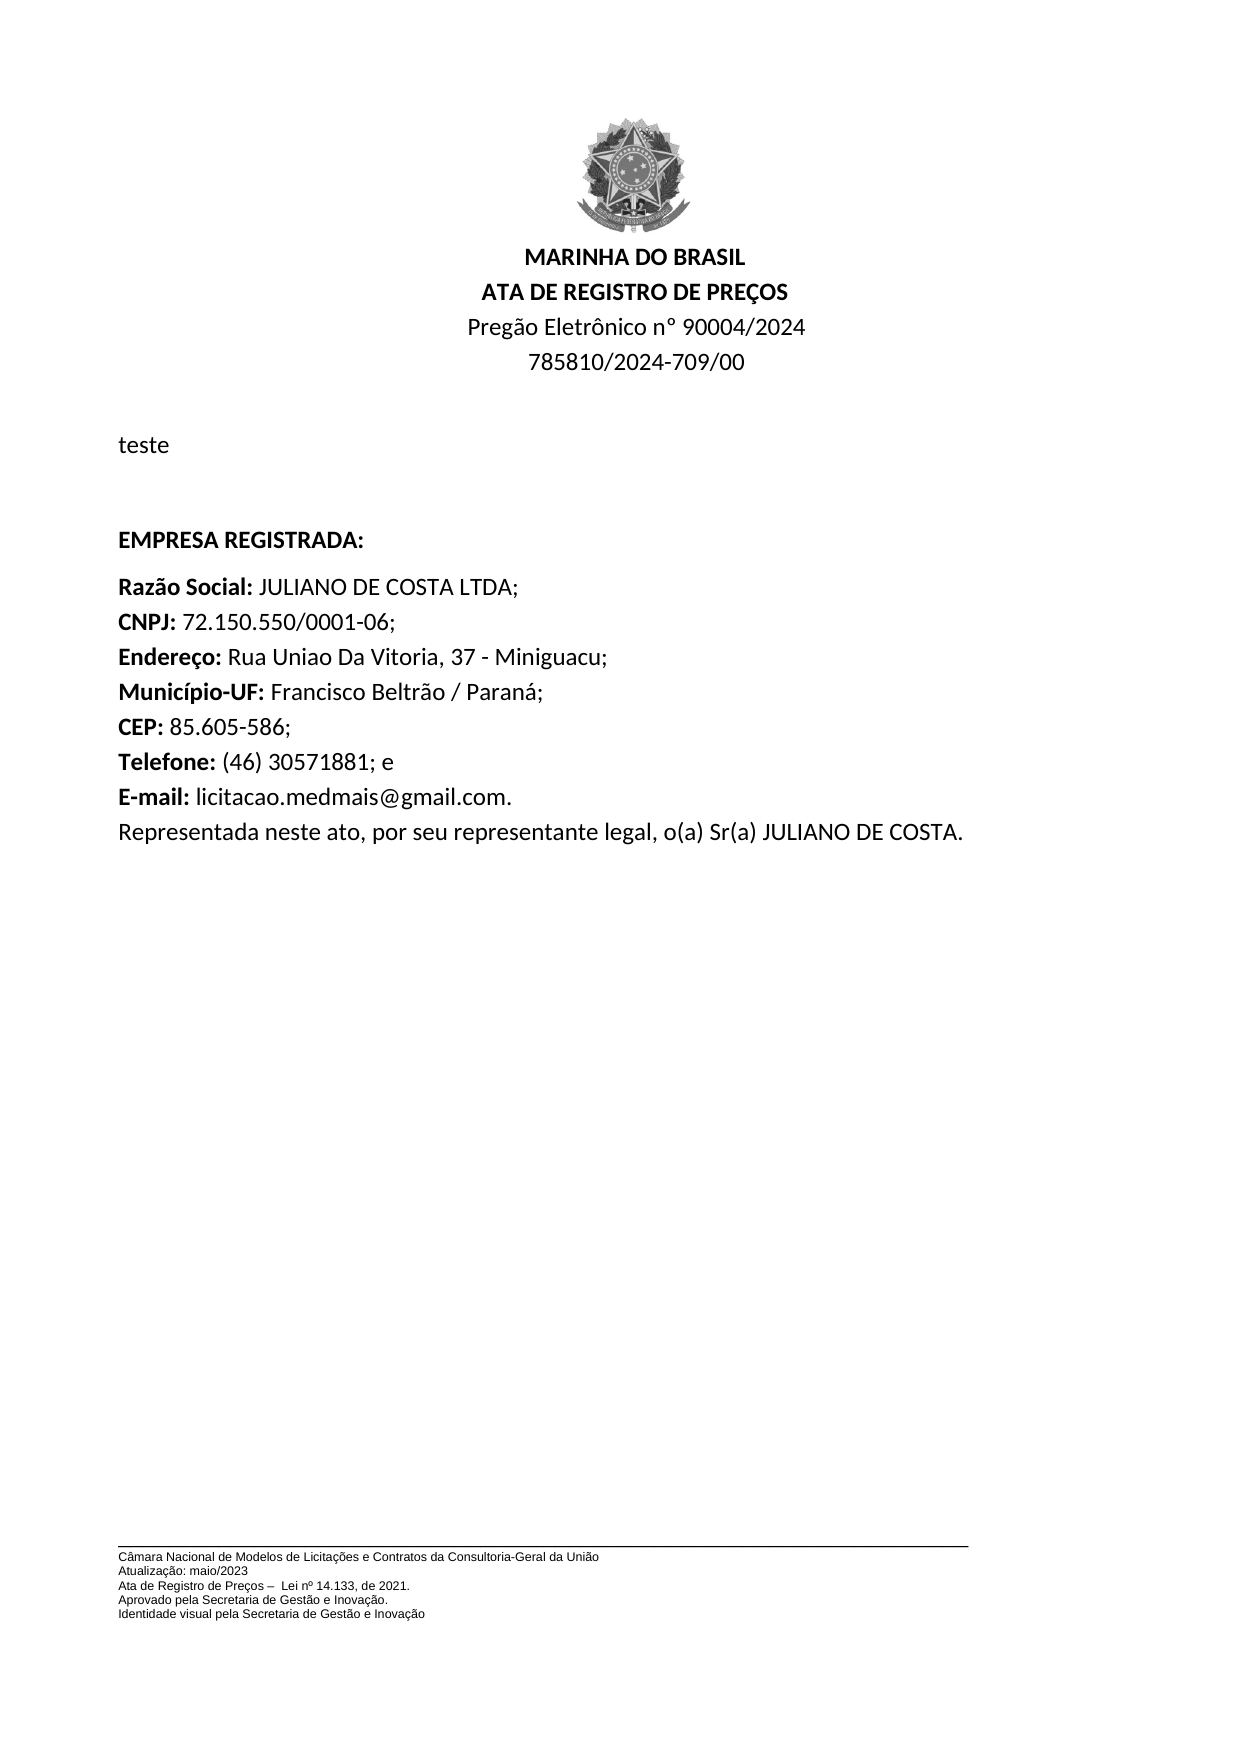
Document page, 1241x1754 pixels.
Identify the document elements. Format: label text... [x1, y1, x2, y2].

text Razão Social: JULIANO DE COSTA LTDA; CNPJ: 72.150.550/0001-06; Endereço: Rua Uniao Da Vitoria, 37 - Miniguacu; Município-UF: Francisco Beltrão / Paraná; CEP: 85.605-586; Telefone: (46) 30571881; e E-mail: licitacao.medmais@gmail.com. Representada neste ato, por seu representante legal, o(a) Sr(a) JULIANO DE COSTA. [118, 571, 1152, 886]
text ATA DE REGISTRO DE PREÇOS [118, 276, 1152, 307]
text Pregão Eletrônico nº 90004/2024 785810/2024-709/00 [118, 311, 1155, 377]
text EMPRESA REGISTRADA: [118, 524, 1154, 554]
text MARINHA DO BRASIL [118, 241, 1152, 272]
picture [575, 118, 694, 237]
text teste [118, 429, 1154, 459]
